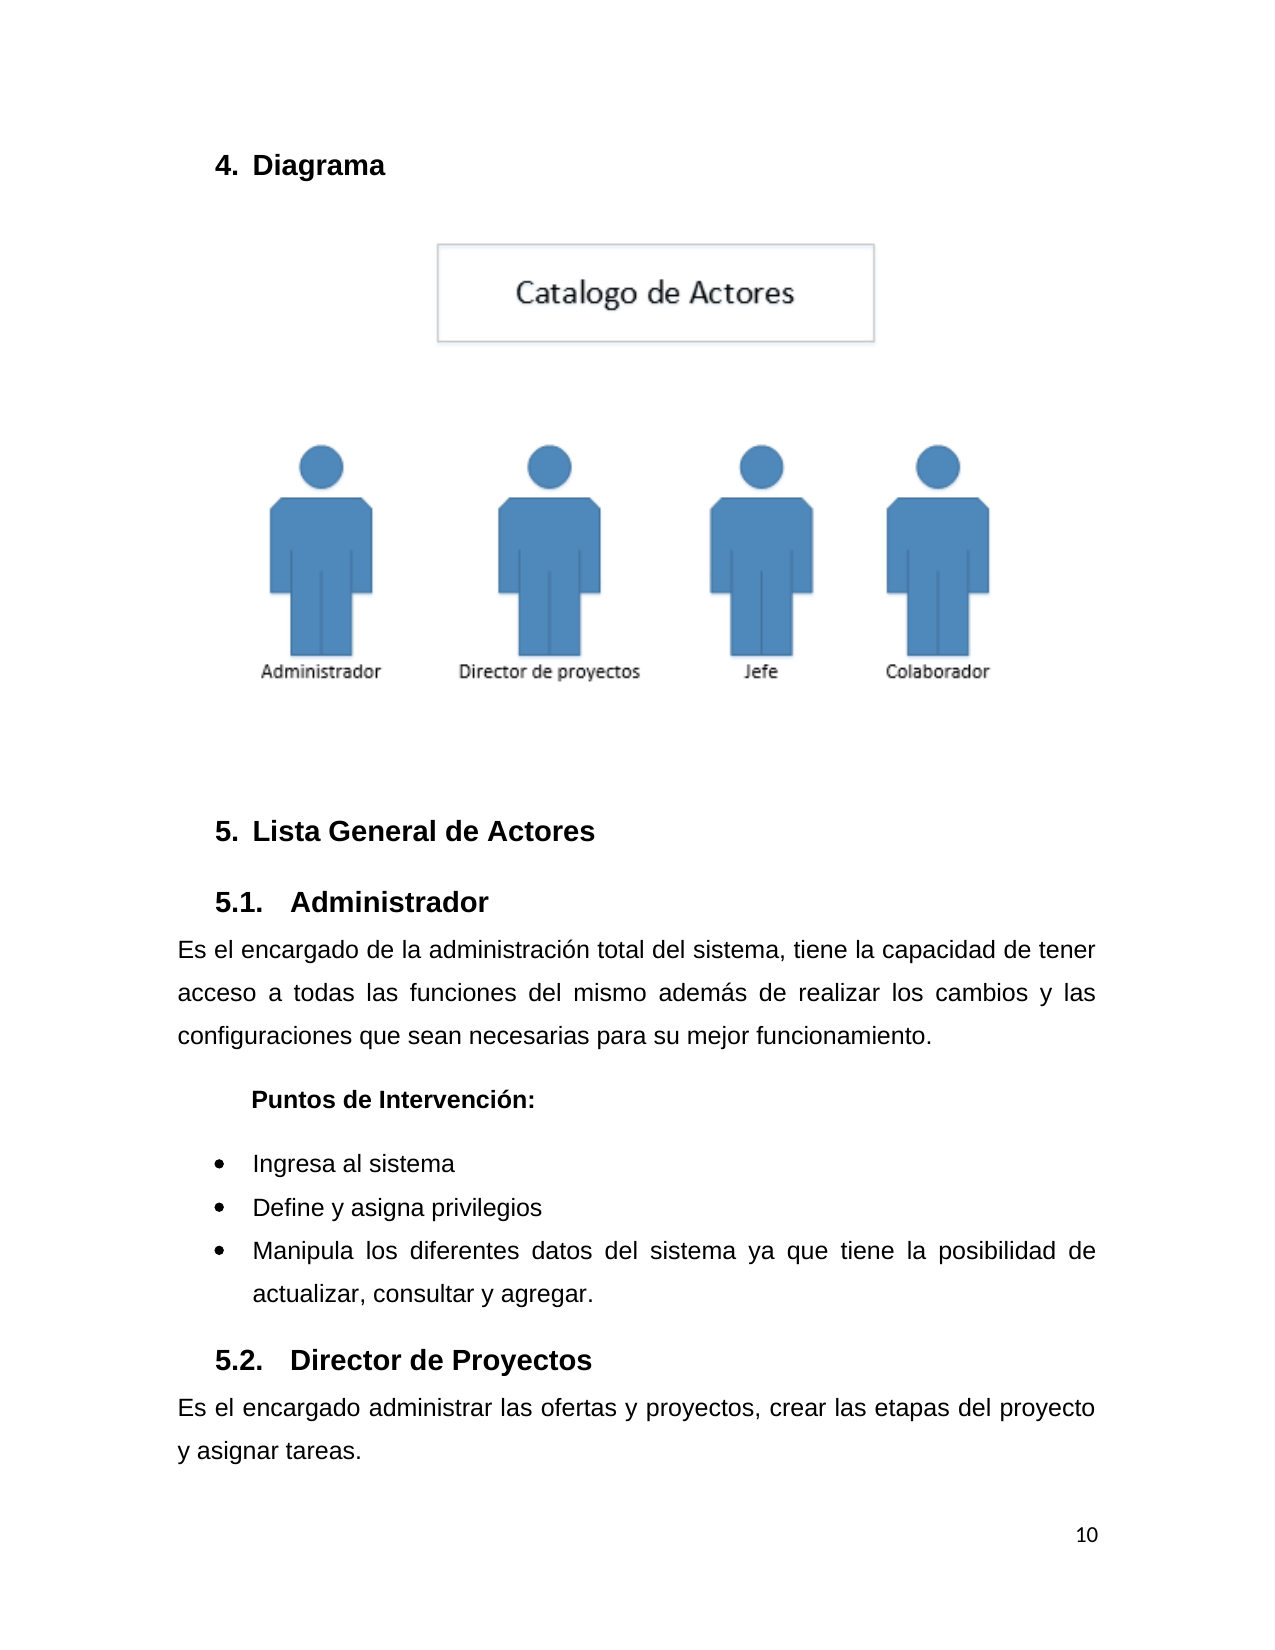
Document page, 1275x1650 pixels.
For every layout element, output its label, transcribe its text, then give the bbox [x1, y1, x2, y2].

subtitle Diagrama [215, 148, 1098, 181]
text Es el encargado administrar las ofertas y proyectos, crear las etapas del proyecto y asignar tareas. [177, 1393, 1098, 1465]
list Manipula los diferentes datos del sistema ya que tiene la posibilidad de actualizar, consultar y agregar. [215, 1236, 1098, 1308]
subtitle Director de Proyectos [215, 1343, 1098, 1376]
text Es el encargado de la administración total del sistema, tiene la capacidad de tener acceso a todas las funciones del mismo además de realizar los cambios y las configuraciones que sean necesarias para su mejor funcionamiento. [177, 935, 1098, 1050]
list Define y asigna privilegios [215, 1192, 1098, 1221]
subtitle Administrador [215, 885, 1098, 918]
subtitle Lista General de Actores [215, 814, 1098, 847]
list Ingresa al sistema [215, 1149, 1098, 1178]
text Puntos de Intervención: [177, 1085, 1098, 1114]
picture [213, 197, 1062, 779]
